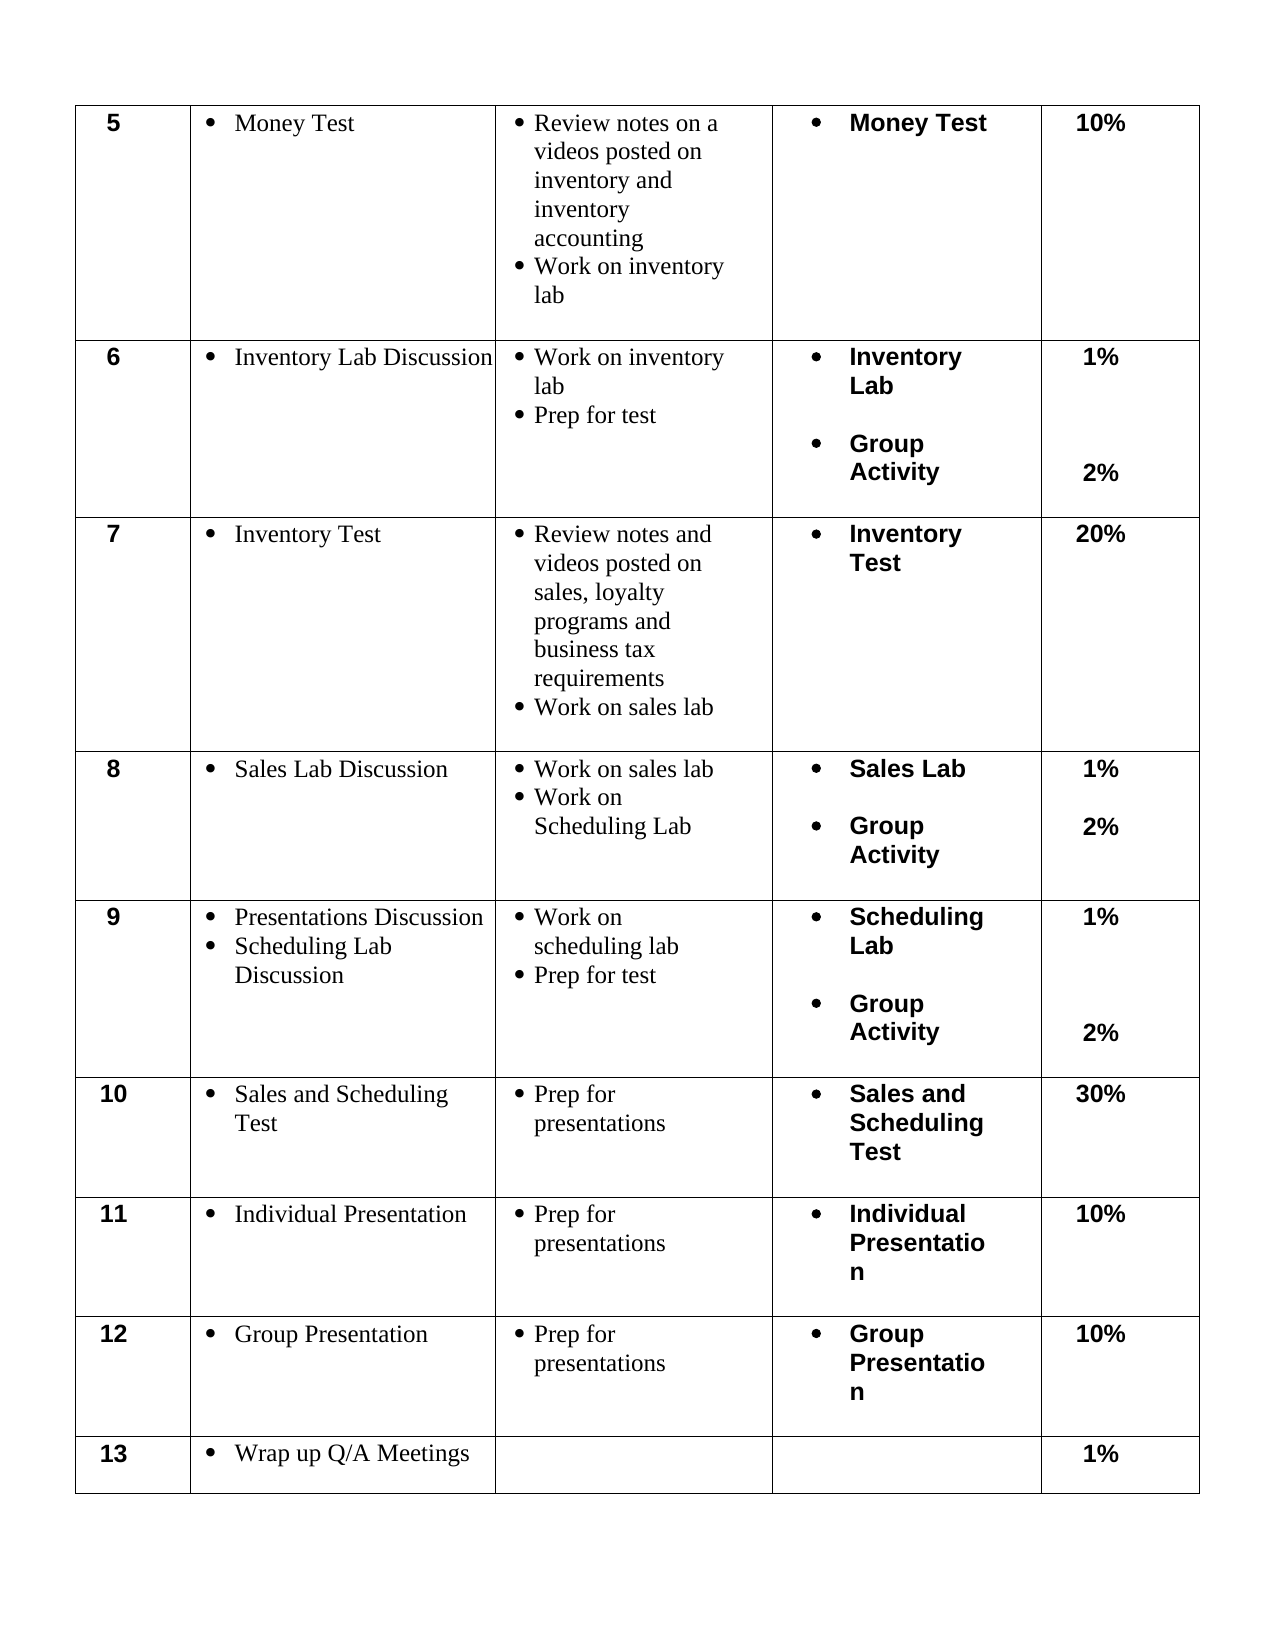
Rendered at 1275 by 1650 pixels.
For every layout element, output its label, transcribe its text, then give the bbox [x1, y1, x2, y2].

table_cell 1% [1042, 1437, 1199, 1493]
table_cell 1% 2% [1042, 901, 1199, 1077]
table_cell Sales and Scheduling Test [191, 1078, 495, 1197]
table_cell 9 [76, 901, 190, 1077]
table_cell 10% [1042, 1198, 1199, 1316]
table_cell 20% [1042, 518, 1199, 751]
table_cell Prep for presentations [496, 1198, 772, 1316]
table_cell Work on sales lab Work on Scheduling Lab [496, 752, 772, 899]
table_cell Group Presentation [773, 1317, 1041, 1436]
table_cell Review notes and videos posted on sales, loyalty programs and business tax requirements Work on sales lab [496, 518, 772, 751]
table_cell 7 [76, 518, 190, 751]
table_cell [773, 1437, 1041, 1493]
table_cell Money Test [773, 106, 1041, 339]
table_cell Work on scheduling lab Prep for test [496, 901, 772, 1077]
table_cell Presentations Discussion Scheduling Lab Discussion [191, 901, 495, 1077]
table_cell 30% [1042, 1078, 1199, 1197]
table_cell 10% [1042, 1317, 1199, 1436]
table_cell Work on inventory lab Prep for test [496, 341, 772, 517]
table_cell 1% 2% [1042, 341, 1199, 517]
table_cell Sales Lab Group Activity [773, 752, 1041, 899]
table_cell 10 [76, 1078, 190, 1197]
table_cell Scheduling Lab Group Activity [773, 901, 1041, 1077]
table_cell 12 [76, 1317, 190, 1436]
table_cell Sales Lab Discussion [191, 752, 495, 899]
table_cell 1% 2% [1042, 752, 1199, 899]
table_cell Prep for presentations [496, 1317, 772, 1436]
table_cell 11 [76, 1198, 190, 1316]
table_cell [496, 1437, 772, 1493]
table_cell Sales and Scheduling Test [773, 1078, 1041, 1197]
table_cell Wrap up Q/A Meetings [191, 1437, 495, 1493]
table_cell Group Presentation [191, 1317, 495, 1436]
table_cell 13 [76, 1437, 190, 1493]
table_cell Individual Presentation [773, 1198, 1041, 1316]
table_cell Inventory Test [773, 518, 1041, 751]
table_cell Individual Presentation [191, 1198, 495, 1316]
table_cell 8 [76, 752, 190, 899]
table_cell Inventory Lab Discussion [191, 341, 495, 517]
table_cell 10% [1042, 106, 1199, 339]
table_cell 5 [76, 106, 190, 339]
table_cell Money Test [191, 106, 495, 339]
table_cell Inventory Lab Group Activity [773, 341, 1041, 517]
table_cell Inventory Test [191, 518, 495, 751]
table_cell Review notes on a videos posted on inventory and inventory accounting Work on inventory lab [496, 106, 772, 339]
table_cell Prep for presentations [496, 1078, 772, 1197]
table_cell 6 [76, 341, 190, 517]
